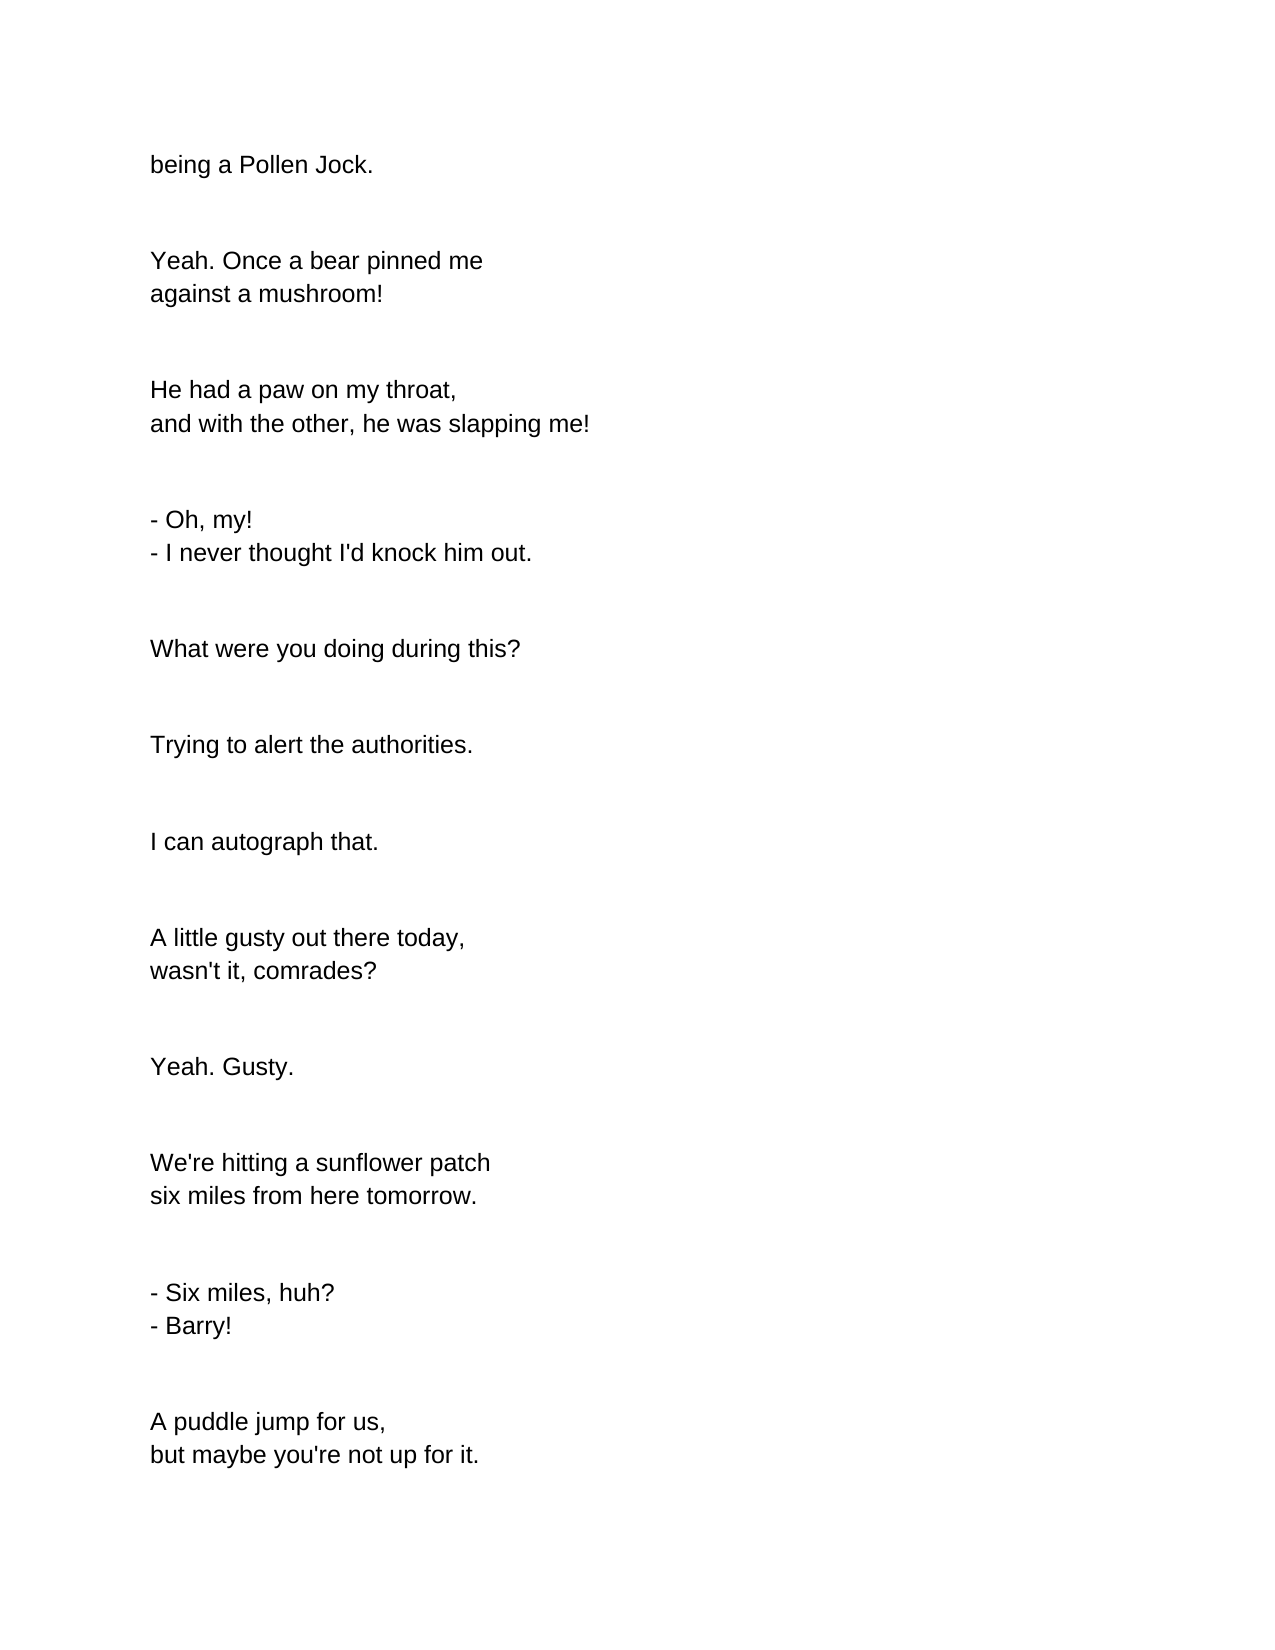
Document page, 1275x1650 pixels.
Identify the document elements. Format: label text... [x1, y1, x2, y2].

text A little gusty out there today, [150, 923, 1125, 952]
text - Six miles, huh? [150, 1278, 1125, 1306]
text - Barry! [150, 1311, 1125, 1339]
text and with the other, he was slapping me! [150, 408, 1125, 437]
text I can autograph that. [150, 827, 1125, 855]
text - I never thought I'd knock him out. [150, 538, 1125, 567]
text Trying to alert the authorities. [150, 730, 1125, 759]
text A puddle jump for us, [150, 1407, 1125, 1436]
text Yeah. Gusty. [150, 1052, 1125, 1081]
text We're hitting a sunflower patch [150, 1148, 1125, 1177]
text Yeah. Once a bear pinned me [150, 246, 1125, 275]
text - Oh, my! [150, 505, 1125, 533]
text but maybe you're not up for it. [150, 1440, 1125, 1469]
text What were you doing during this? [150, 634, 1125, 663]
text against a mushroom! [150, 279, 1125, 308]
text being a Pollen Jock. [150, 150, 1125, 179]
text He had a paw on my throat, [150, 376, 1125, 404]
text six miles from here tomorrow. [150, 1181, 1125, 1210]
text wasn't it, comrades? [150, 956, 1125, 984]
